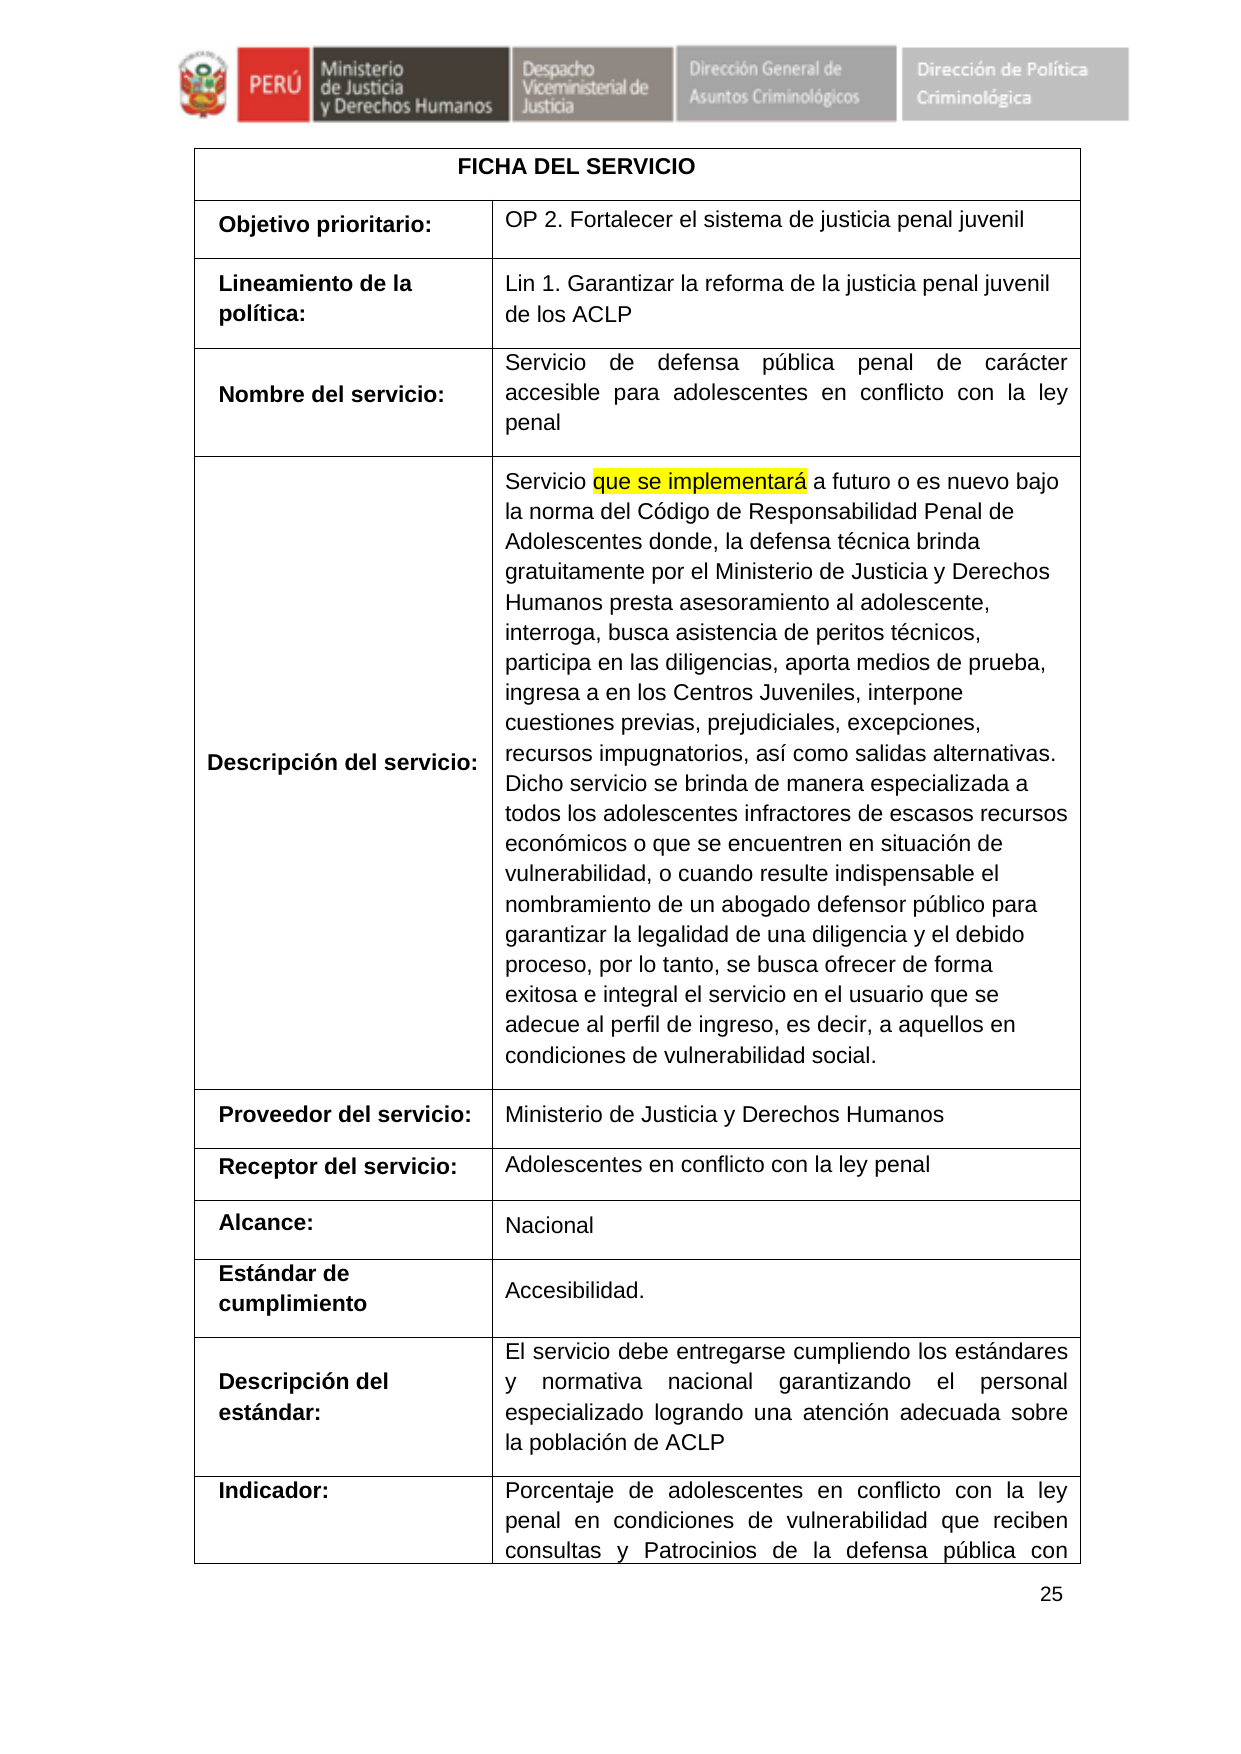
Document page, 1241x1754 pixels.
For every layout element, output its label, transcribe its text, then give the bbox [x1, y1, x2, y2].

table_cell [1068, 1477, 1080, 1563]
table_cell OP 2. Fortalecer el sistema de justicia penal juvenil [493, 201, 1080, 258]
table_cell Ministerio de Justicia y Derechos Humanos [493, 1090, 1080, 1147]
picture [177, 43, 1131, 124]
table_cell Servicio de defensa pública penal de carácter accesible para adolescentes en conflicto con la ley penal [493, 349, 1080, 456]
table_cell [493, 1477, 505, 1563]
table_cell Estándar de cumplimiento [195, 1260, 492, 1337]
table_cell Descripción del servicio: [195, 457, 492, 1088]
table_cell Adolescentes en conflicto con la ley penal [493, 1149, 1080, 1200]
table_cell Accesibilidad. [493, 1260, 1080, 1337]
table_cell Objetivo prioritario: [195, 201, 492, 258]
table_cell Nacional [493, 1201, 1080, 1259]
table_cell Proveedor del servicio: [195, 1090, 492, 1147]
table_cell El servicio debe entregarse cumpliendo los estándares y normativa nacional garantizando el personal especializado logrando una atención adecuada sobre la población de ACLP [493, 1338, 1080, 1476]
table_header FICHA DEL SERVICIO [195, 149, 1080, 199]
table_cell Indicador: [195, 1477, 492, 1563]
table_cell Servicio que se implementará a futuro o es nuevo bajo la norma del Código de Responsabilidad Penal de Adolescentes donde, la defensa técnica brinda gratuitamente por el Ministerio de Justicia y Derechos Humanos presta asesoramiento al adolescente, interroga, busca asistencia de peritos técnicos, participa en las diligencias, aporta medios de prueba, ingresa a en los Centros Juveniles, interpone cuestiones previas, prejudiciales, excepciones, recursos impugnatorios, así como salidas alternativas. Dicho servicio se brinda de manera especializada a todos los adolescentes infractores de escasos recursos económicos o que se encuentren en situación de vulnerabilidad, o cuando resulte indispensable el nombramiento de un abogado defensor público para garantizar la legalidad de una diligencia y el debido proceso, por lo tanto, se busca ofrecer de forma exitosa e integral el servicio en el usuario que se adecue al perfil de ingreso, es decir, a aquellos en condiciones de vulnerabilidad social. [493, 457, 1080, 1088]
table_cell Lin 1. Garantizar la reforma de la justicia penal juvenil de los ACLP [493, 259, 1080, 347]
table_cell Nombre del servicio: [195, 349, 492, 456]
table_cell Lineamiento de la política: [195, 259, 492, 347]
table_cell Descripción del estándar: [195, 1338, 492, 1476]
table_cell Receptor del servicio: [195, 1149, 492, 1200]
table_cell Alcance: [195, 1201, 492, 1259]
